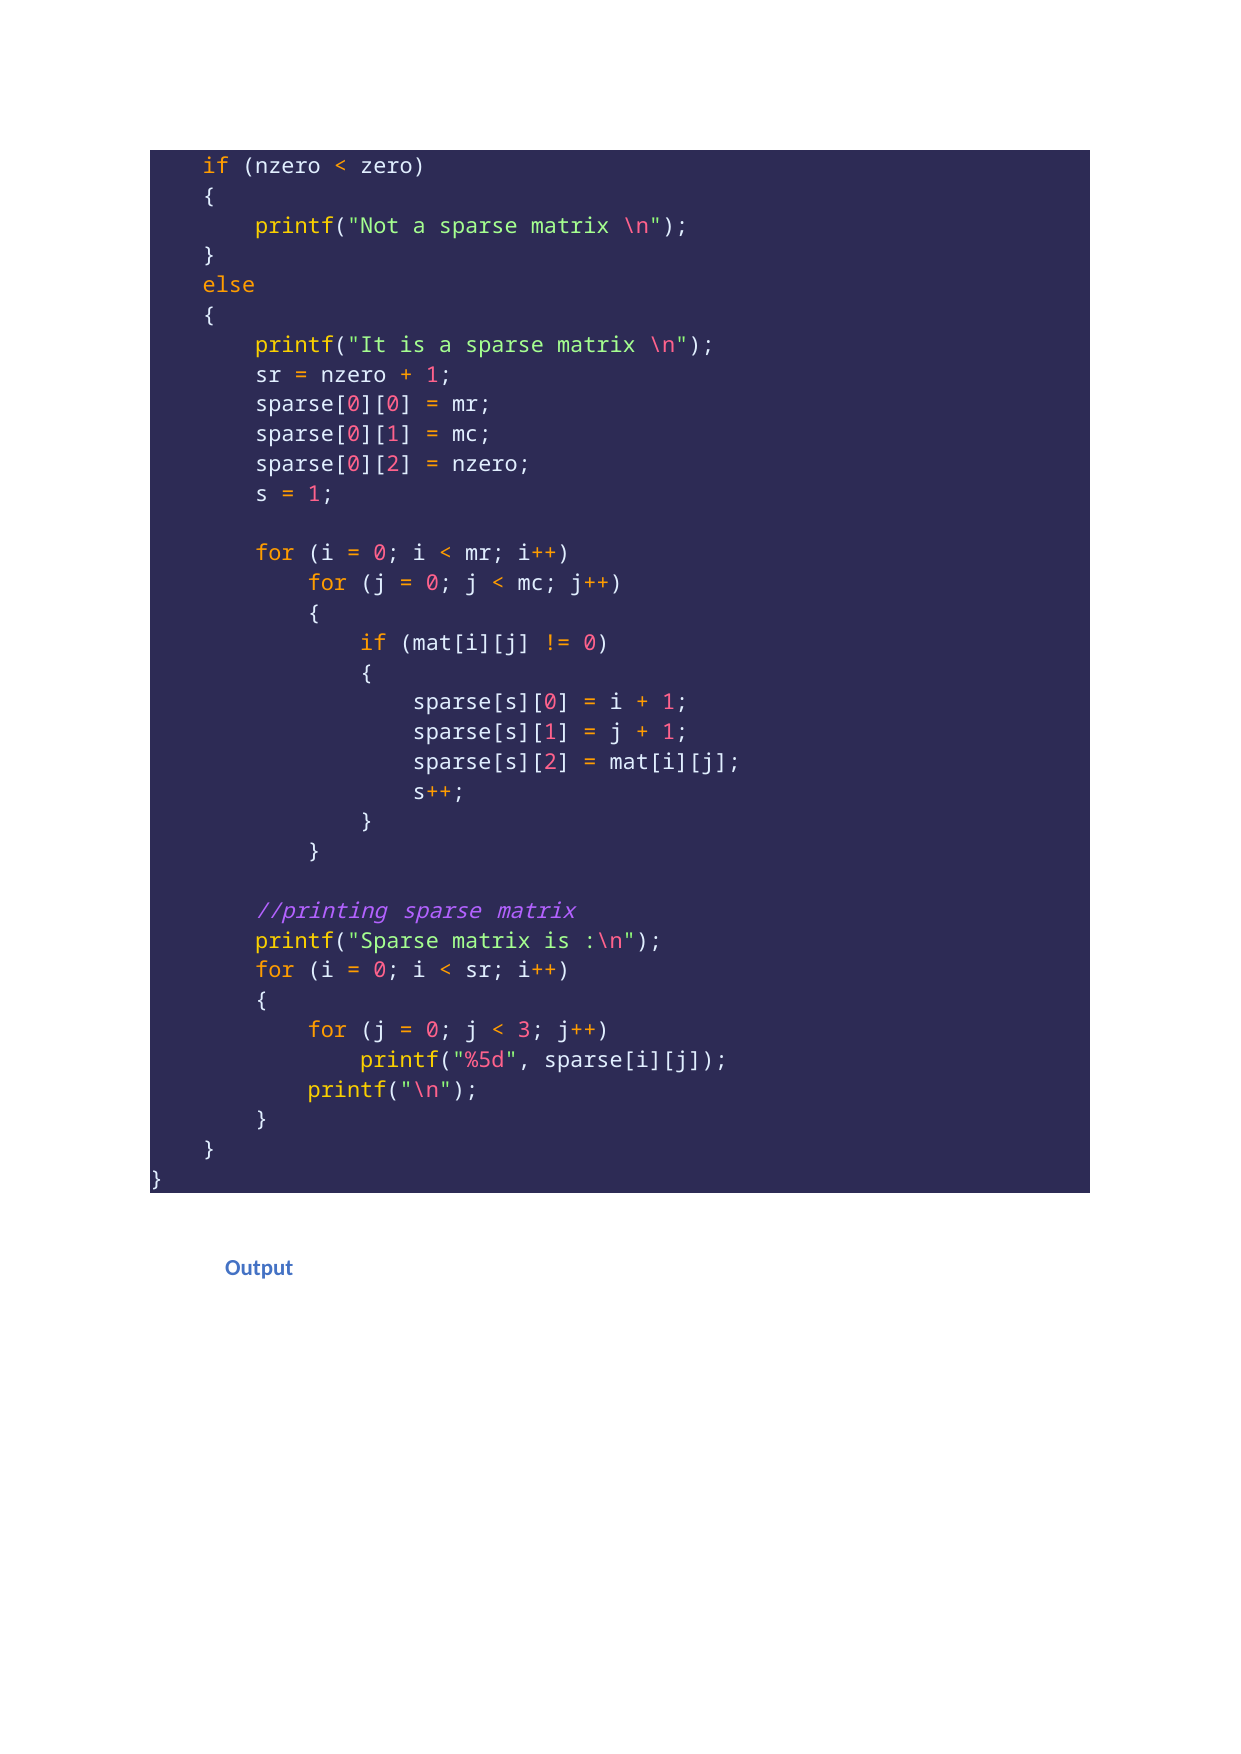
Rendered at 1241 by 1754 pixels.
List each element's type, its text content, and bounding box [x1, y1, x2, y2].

text for (j = 0; j < mc; j++) [150, 567, 1090, 597]
text sparse[0][0] = mr; [150, 388, 1090, 418]
text } [150, 835, 1090, 865]
text s = 1; [150, 478, 1090, 507]
text printf("Sparse matrix is :\n"); [150, 924, 1090, 954]
text printf("%5d", sparse[i][j]); [150, 1044, 1090, 1073]
text } [150, 239, 1090, 269]
text printf("\n"); [150, 1073, 1090, 1103]
text { [150, 984, 1090, 1014]
text sr = nzero + 1; [150, 358, 1090, 388]
text } [150, 1133, 1090, 1163]
text sparse[s][1] = j + 1; [150, 716, 1090, 746]
text if (mat[i][j] != 0) [150, 627, 1090, 656]
text printf("It is a sparse matrix \n"); [150, 329, 1090, 358]
text for (j = 0; j < 3; j++) [150, 1014, 1090, 1044]
text sparse[s][2] = mat[i][j]; [150, 746, 1090, 776]
text if (nzero < zero) [150, 150, 1090, 180]
text sparse[0][2] = nzero; [150, 448, 1090, 478]
text } [150, 805, 1090, 835]
text sparse[s][0] = i + 1; [150, 686, 1090, 716]
text //printing sparse matrix [150, 895, 1090, 924]
list Output [225, 1253, 1090, 1281]
text sparse[0][1] = mc; [150, 418, 1090, 448]
text for (i = 0; i < sr; i++) [150, 954, 1090, 984]
text { [150, 180, 1090, 209]
text } [150, 1163, 1090, 1193]
text { [150, 597, 1090, 627]
text else [150, 269, 1090, 299]
text } [150, 1103, 1090, 1133]
text printf("Not a sparse matrix \n"); [150, 209, 1090, 239]
text { [150, 656, 1090, 686]
text { [150, 299, 1090, 329]
text for (i = 0; i < mr; i++) [150, 537, 1090, 567]
text s++; [150, 776, 1090, 805]
